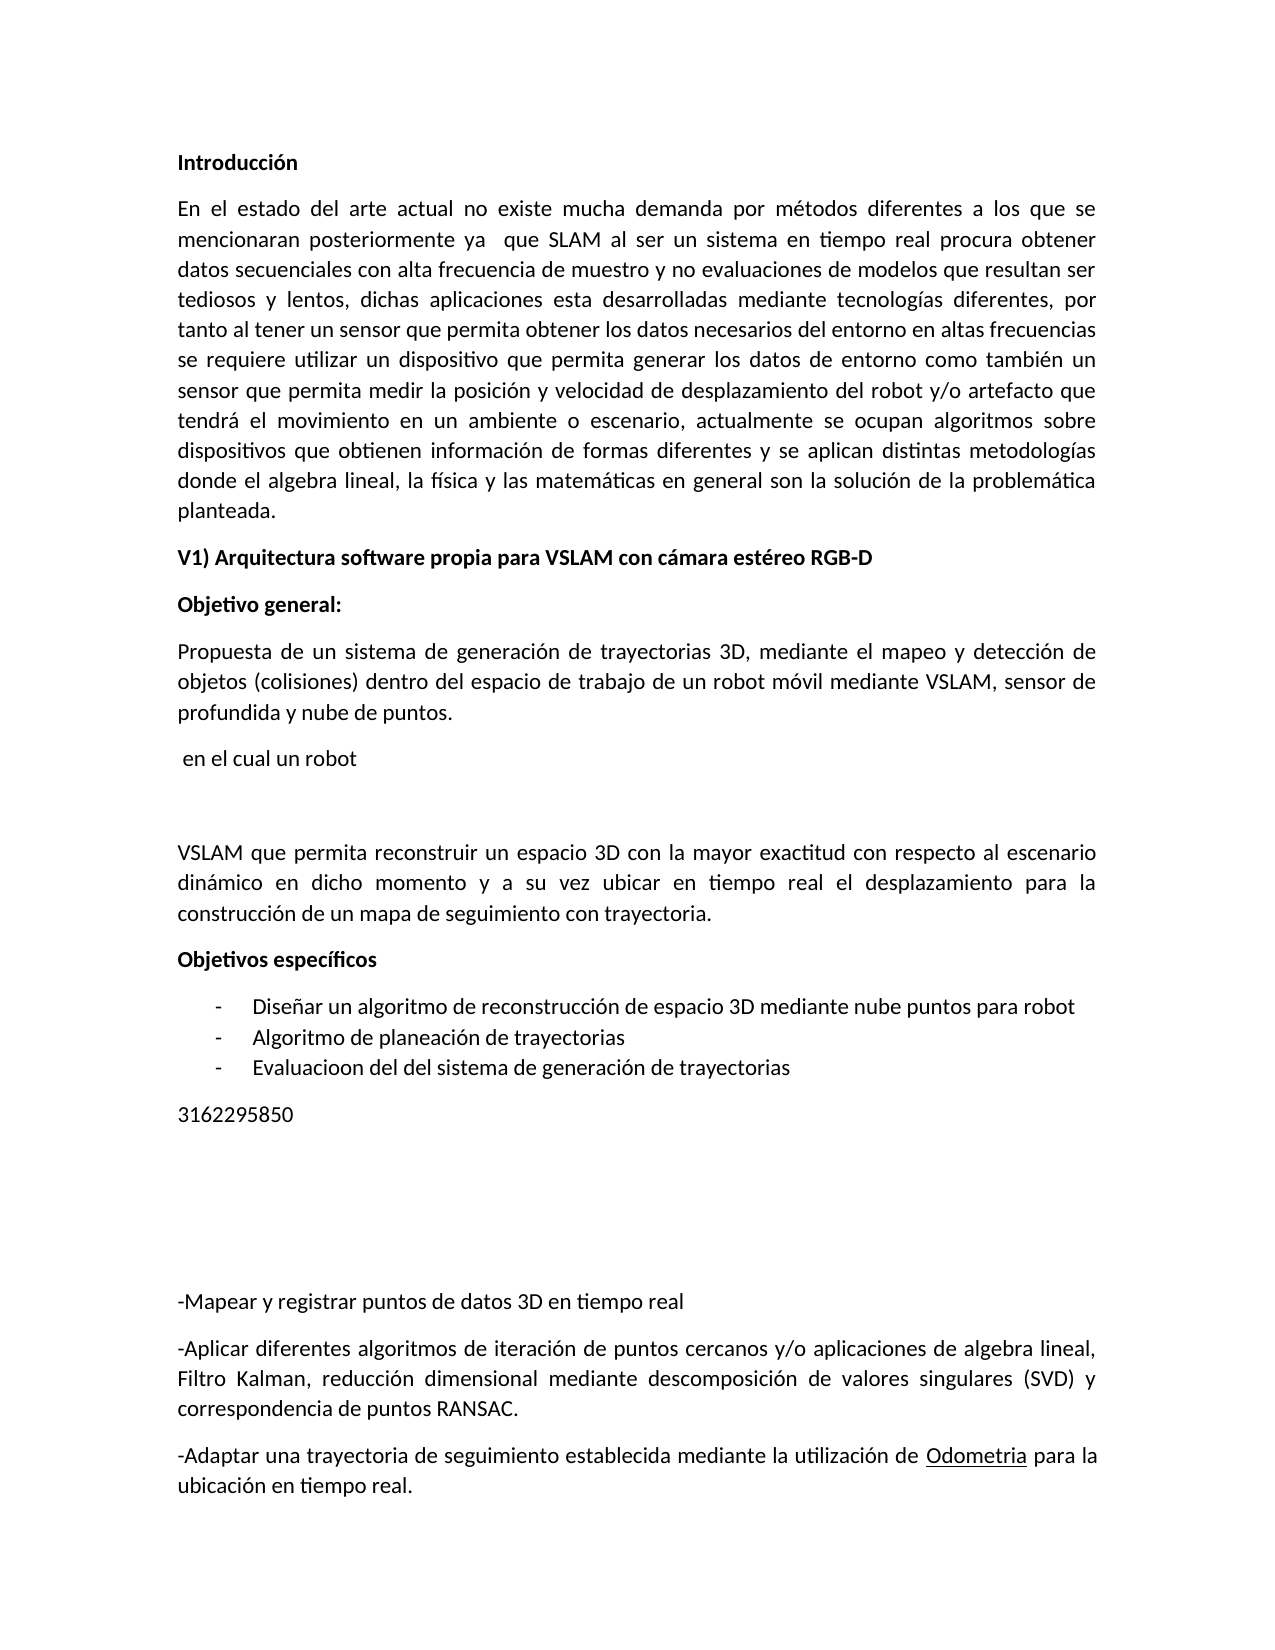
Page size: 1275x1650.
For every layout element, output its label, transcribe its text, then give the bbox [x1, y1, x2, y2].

text Objetivo general: [177, 590, 1098, 618]
text Propuesta de un sistema de generación de trayectorias 3D, mediante el mapeo y detección de objetos (colisiones) dentro del espacio de trabajo de un robot móvil mediante VSLAM, sensor de profundida y nube de puntos. [177, 637, 1098, 726]
list Diseñar un algoritmo de reconstrucción de espacio 3D mediante nube puntos para robot [215, 992, 1098, 1020]
text En el estado del arte actual no existe mucha demanda por métodos diferentes a los que se mencionaran posteriormente ya que SLAM al ser un sistema en tiempo real procura obtener datos secuenciales con alta frecuencia de muestro y no evaluaciones de modelos que resultan ser tediosos y lentos, dichas aplicaciones esta desarrolladas mediante tecnologías diferentes, por tanto al tener un sensor que permita obtener los datos necesarios del entorno en altas frecuencias se requiere utilizar un dispositivo que permita generar los datos de entorno como también un sensor que permita medir la posición y velocidad de desplazamiento del robot y/o artefacto que tendrá el movimiento en un ambiente o escenario, actualmente se ocupan algoritmos sobre dispositivos que obtienen información de formas diferentes y se aplican distintas metodologías donde el algebra lineal, la física y las matemáticas en general son la solución de la problemática planteada. [177, 194, 1098, 524]
text Introducción [177, 148, 1098, 176]
text V1) Arquitectura software propia para VSLAM con cámara estéreo RGB-D [177, 543, 1098, 571]
text -Mapear y registrar puntos de datos 3D en tiempo real [177, 1287, 1098, 1315]
text en el cual un robot [177, 744, 1098, 772]
text VSLAM que permita reconstruir un espacio 3D con la mayor exactitud con respecto al escenario dinámico en dicho momento y a su vez ubicar en tiempo real el desplazamiento para la construcción de un mapa de seguimiento con trayectoria. [177, 838, 1098, 927]
list Evaluacioon del del sistema de generación de trayectorias [215, 1053, 1098, 1081]
text Objetivos específicos [177, 946, 1098, 973]
text 3162295850 [177, 1100, 1098, 1128]
text -Aplicar diferentes algoritmos de iteración de puntos cercanos y/o aplicaciones de algebra lineal, Filtro Kalman, reducción dimensional mediante descomposición de valores singulares (SVD) y correspondencia de puntos RANSAC. [177, 1334, 1098, 1422]
text -Adaptar una trayectoria de seguimiento establecida mediante la utilización de Odometria para la ubicación en tiempo real. [177, 1441, 1098, 1499]
list Algoritmo de planeación de trayectorias [215, 1023, 1098, 1051]
